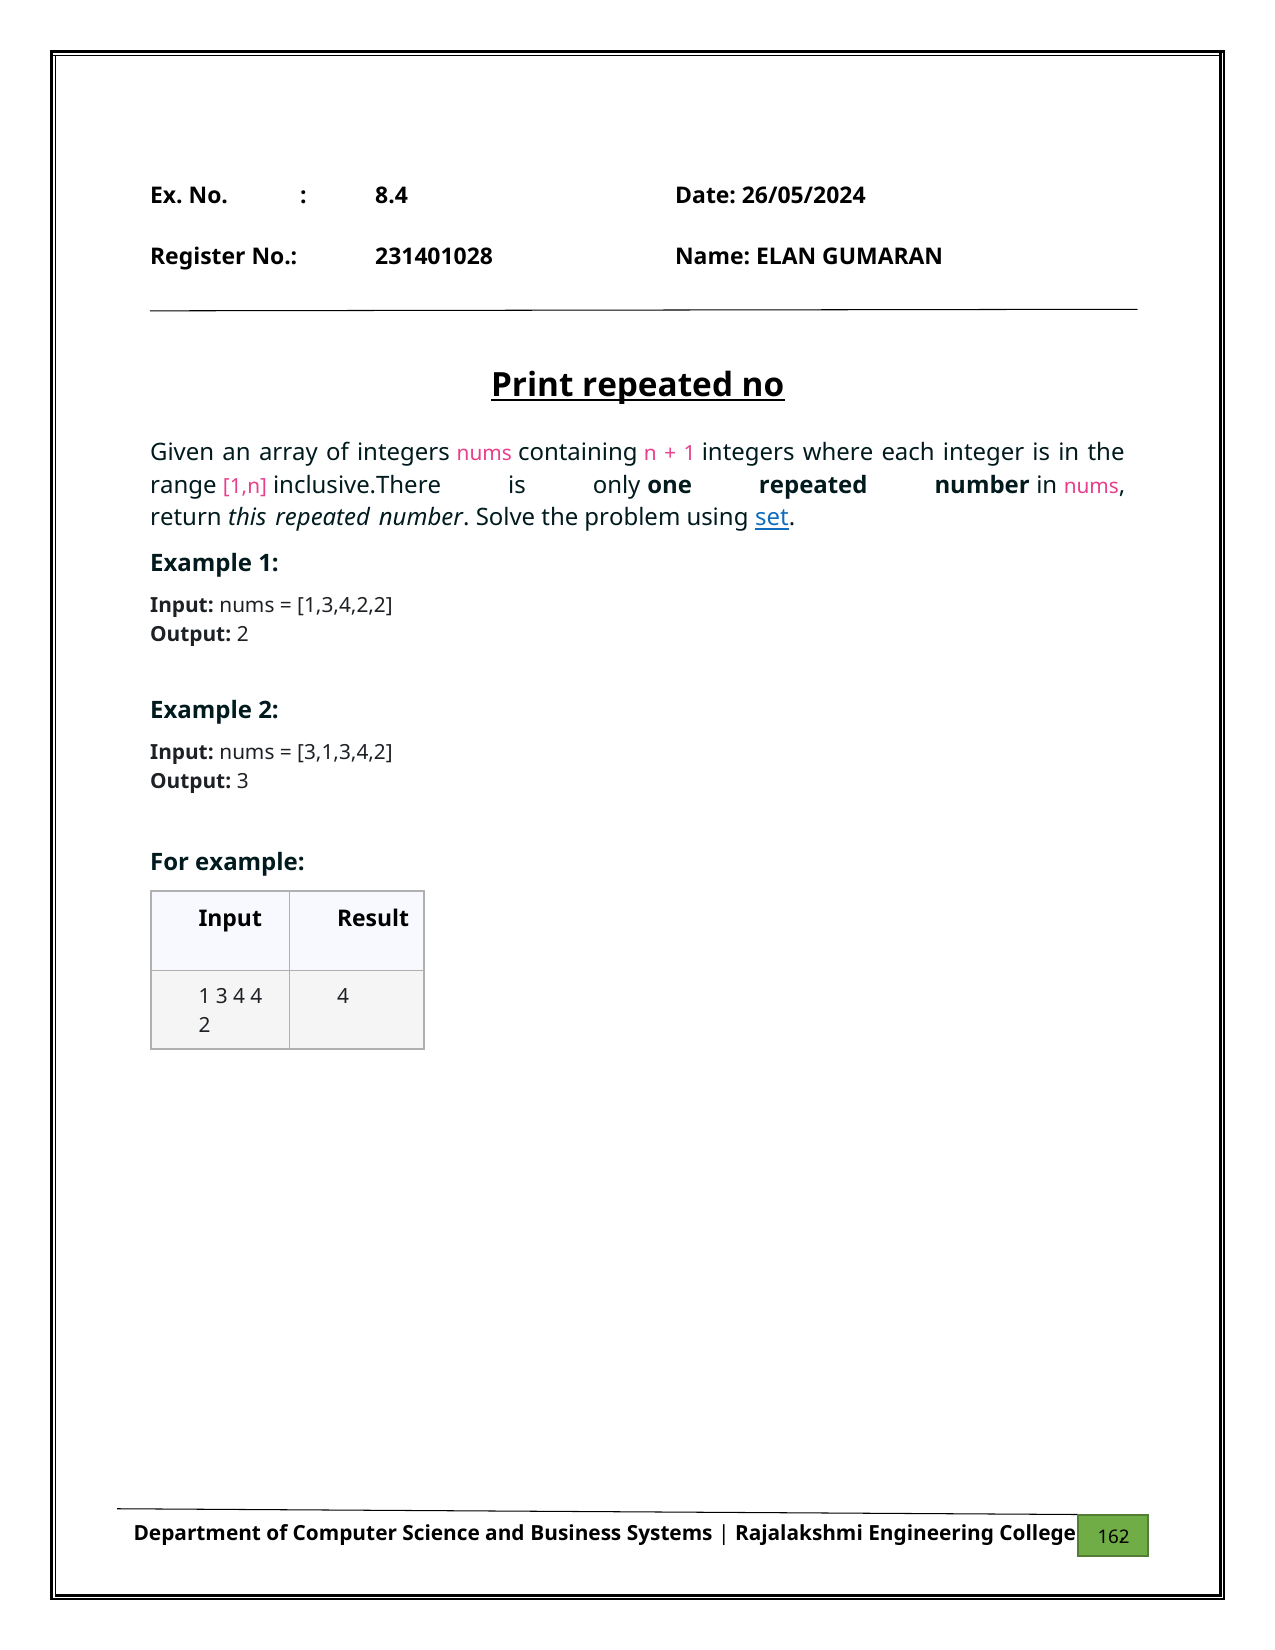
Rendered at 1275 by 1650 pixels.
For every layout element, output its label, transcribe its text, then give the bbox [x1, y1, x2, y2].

text Given an array of integers nums containing n + 1 integers where each integer is in the range [1,n] inclusive.There is only one repeated number in nums, return this repeated number. Solve the problem using set. [150, 435, 1125, 533]
text Input: nums = [1,3,4,2,2] [150, 590, 1125, 619]
text Example 1: [150, 545, 1125, 578]
table_cell 4 [290, 971, 423, 1048]
text Ex. No. : 8.4 Date: 26/05/2024 [150, 179, 1125, 210]
text Print repeated no [150, 360, 1125, 406]
text Output: 3 [150, 766, 1125, 794]
text Register No.: 231401028 Name: ELAN GUMARAN [150, 239, 1125, 271]
text Output: 2 [150, 619, 1125, 647]
text Input: nums = [3,1,3,4,2] [150, 737, 1125, 766]
table_header Result [290, 892, 423, 970]
table_cell 1 3 4 4 2 [152, 971, 289, 1048]
table_header Input [152, 892, 289, 970]
text Example 2: [150, 692, 1125, 725]
text For example: [150, 845, 1125, 877]
